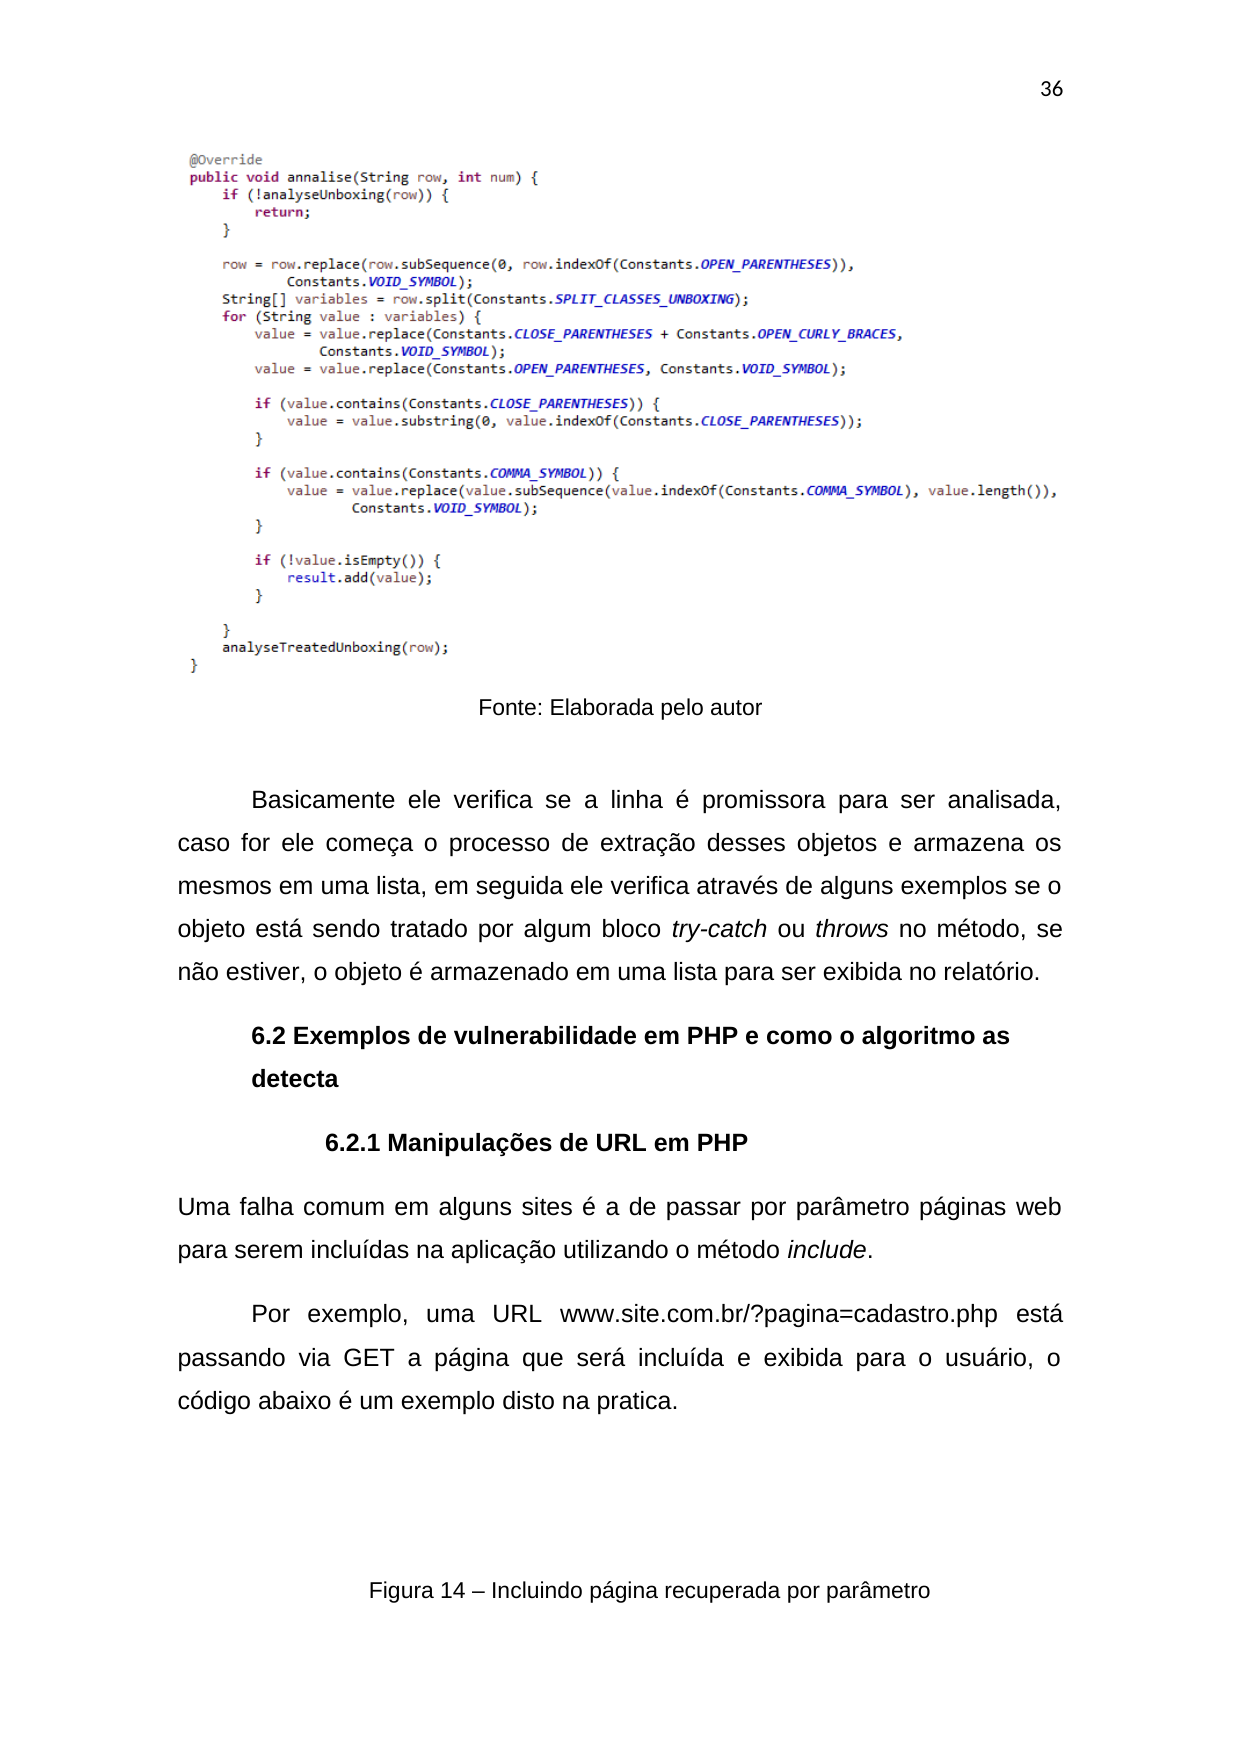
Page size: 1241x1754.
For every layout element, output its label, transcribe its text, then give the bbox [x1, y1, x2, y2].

text 6.2 Exemplos de vulnerabilidade em PHP e como o algoritmo as detecta [251, 1021, 1063, 1093]
text Uma falha comum em alguns sites é a de passar por parâmetro páginas web para serem incluídas na aplicação utilizando o método include. [177, 1192, 1063, 1264]
picture [177, 147, 1063, 681]
text 6.2.1 Manipulações de URL em PHP [325, 1128, 1063, 1157]
text Figura 14 – Incluindo página recuperada por parâmetro [177, 1577, 1063, 1604]
text Basicamente ele verifica se a linha é promissora para ser analisada, caso for ele começa o processo de extração desses objetos e armazena os mesmos em uma lista, em seguida ele verifica através de alguns exemplos se o objeto está sendo tratado por algum bloco try-catch ou throws no método, se não estiver, o objeto é armazenado em uma lista para ser exibida no relatório. [177, 785, 1063, 986]
text Fonte: Elaborada pelo autor [177, 694, 1063, 721]
text Por exemplo, uma URL www.site.com.br/?pagina=cadastro.php está passando via GET a página que será incluída e exibida para o usuário, o código abaixo é um exemplo disto na pratica. [177, 1299, 1063, 1414]
